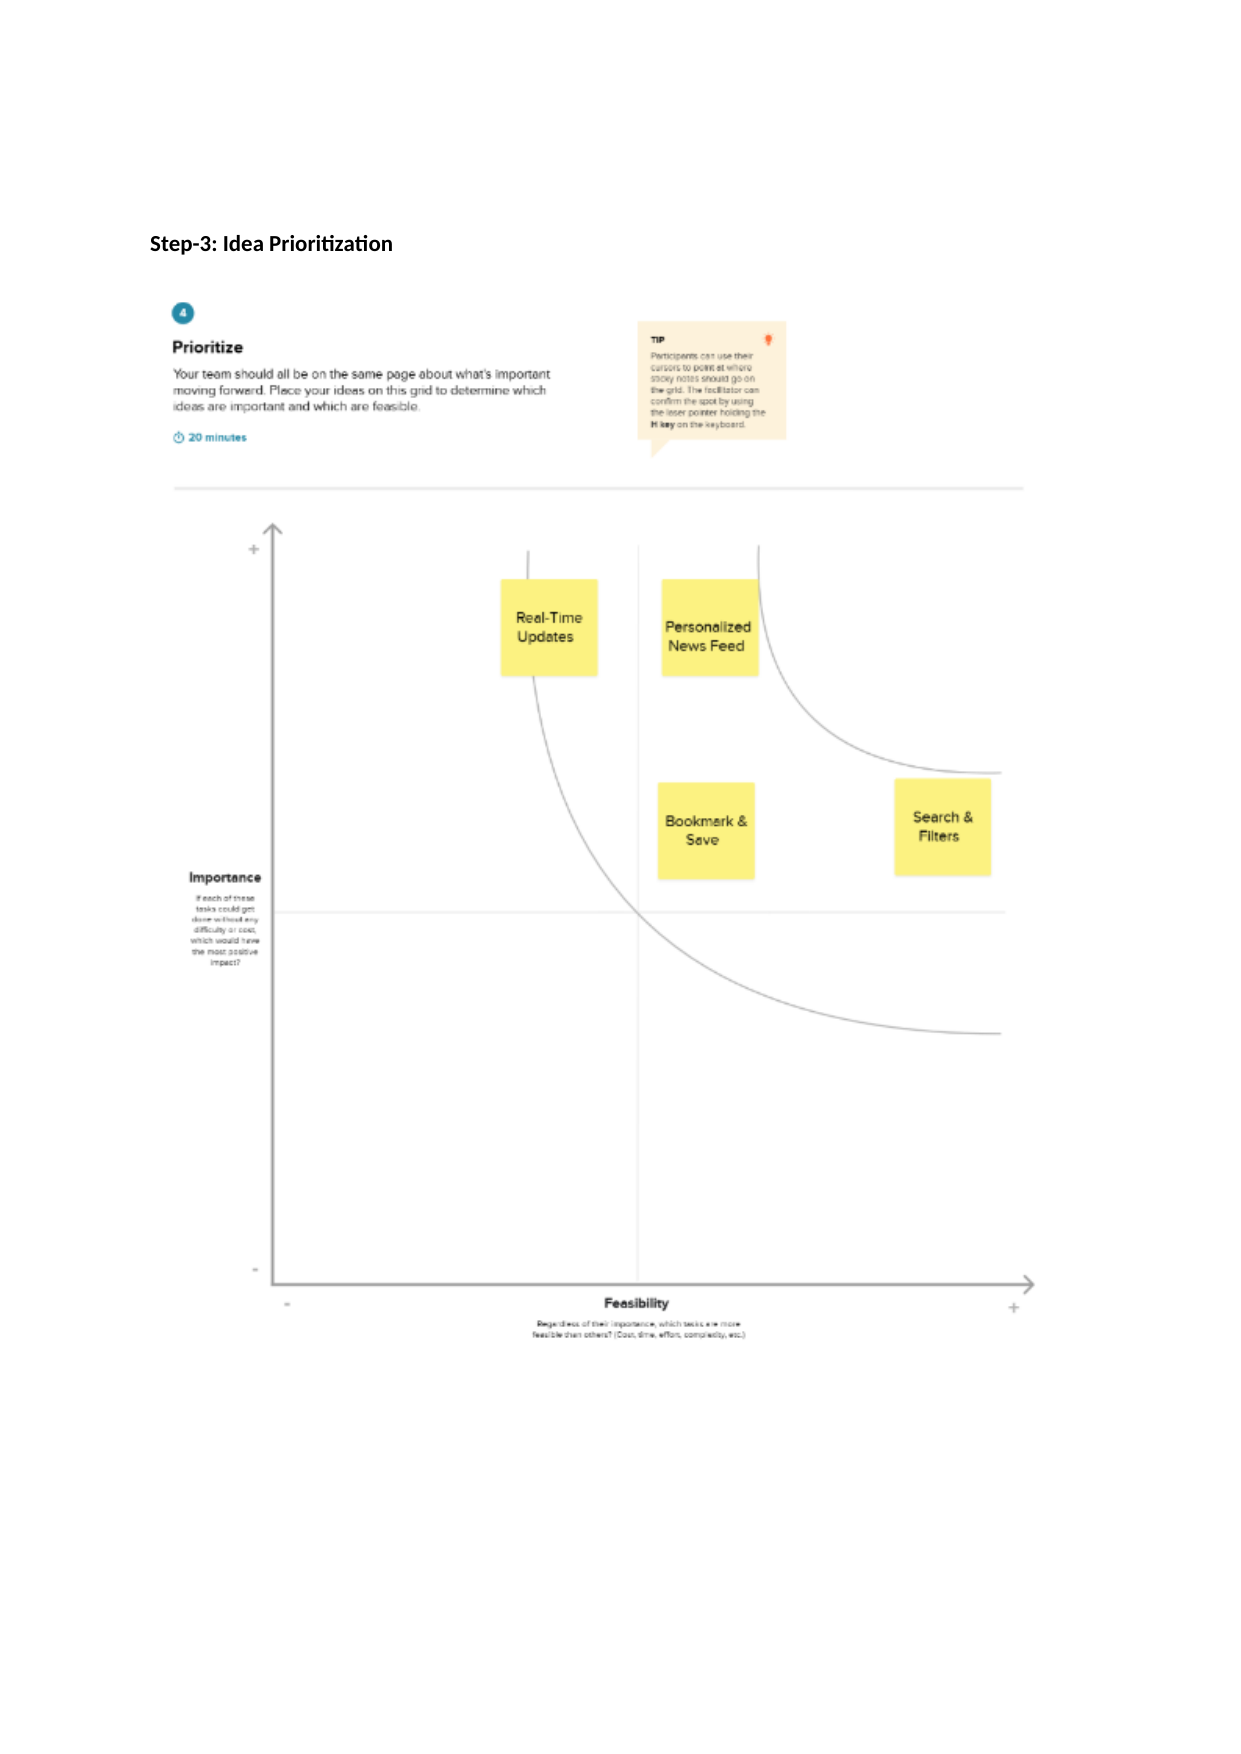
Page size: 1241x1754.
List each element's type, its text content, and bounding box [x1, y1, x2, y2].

picture [150, 276, 1057, 1341]
text Step-3: Idea Prioritization [150, 229, 1090, 257]
